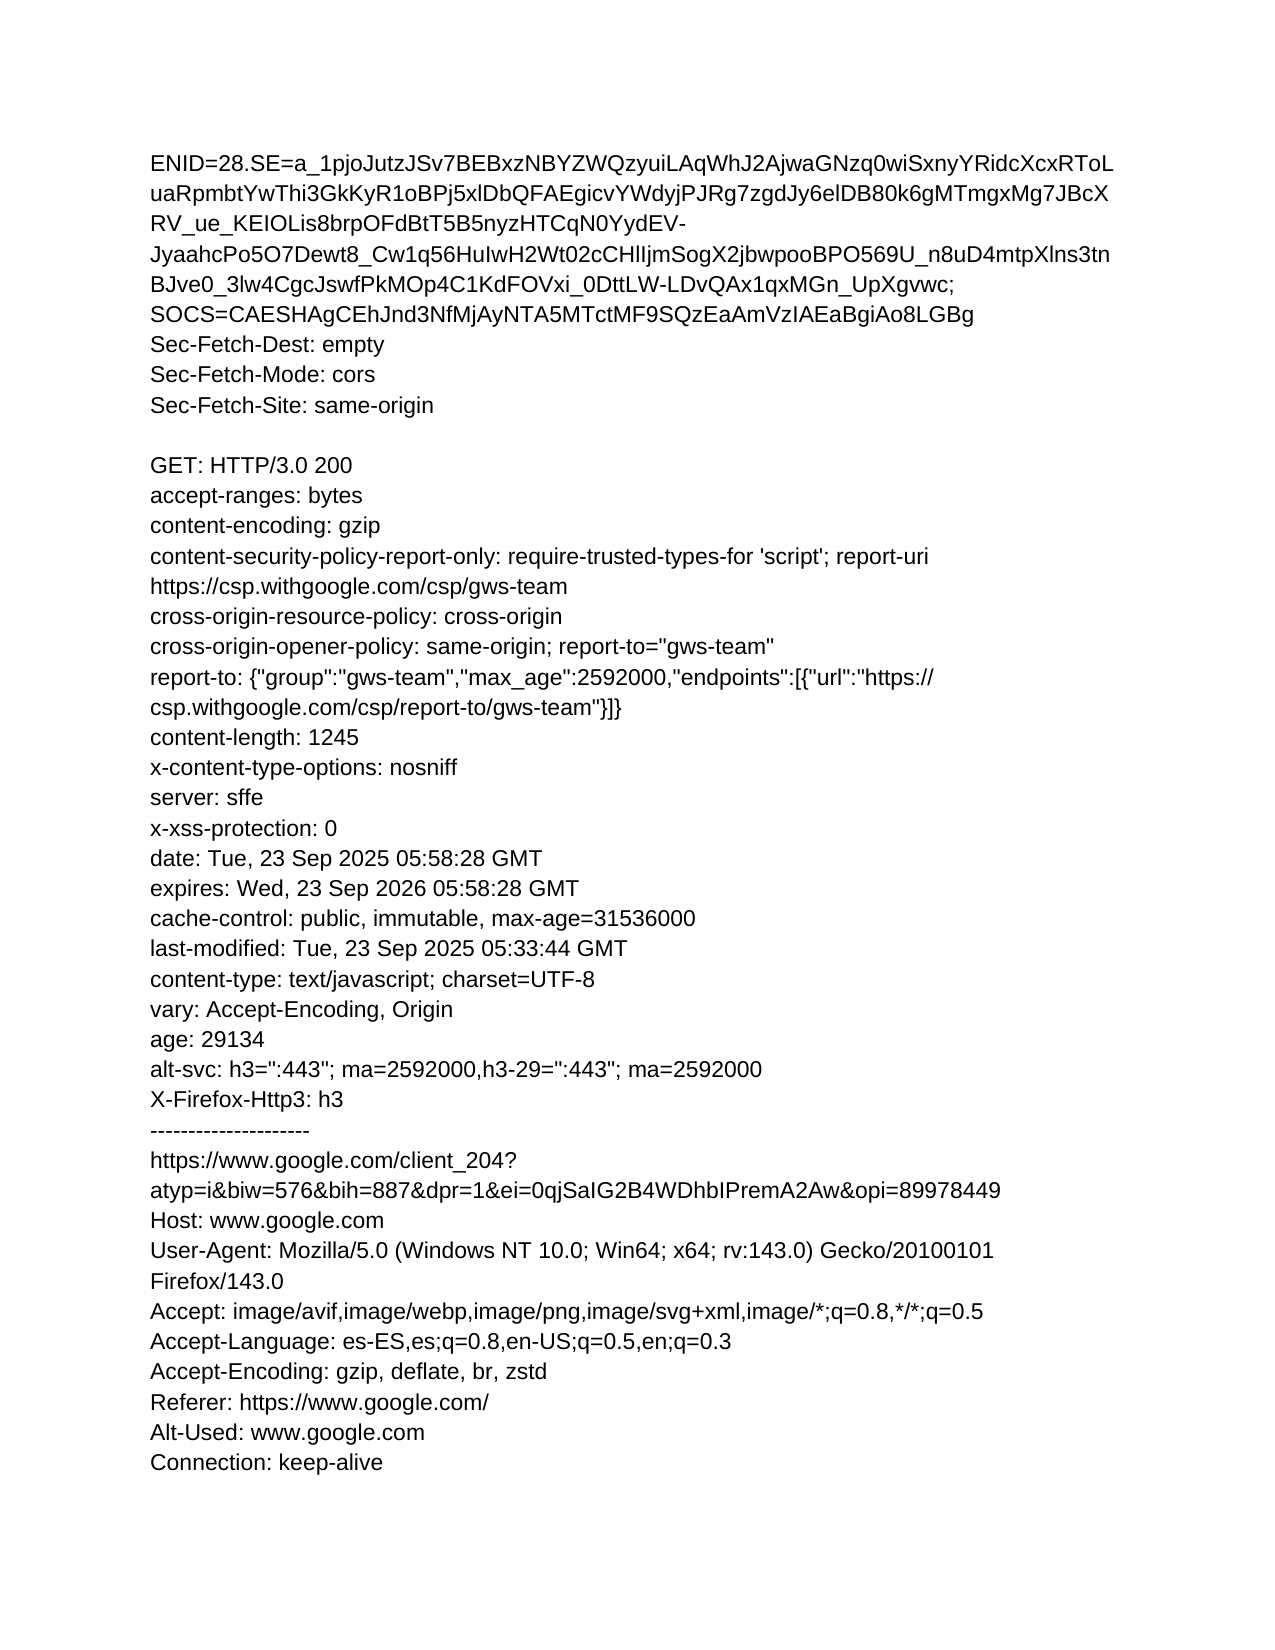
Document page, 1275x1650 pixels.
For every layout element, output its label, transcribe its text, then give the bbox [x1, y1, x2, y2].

text last-modified: Tue, 23 Sep 2025 05:33:44 GMT [150, 935, 1125, 962]
text Connection: keep-alive [150, 1449, 1125, 1475]
text report-to: {"group":"gws-team","max_age":2592000,"endpoints":[{"url":"https://csp.withgoogle.com/csp/report-to/gws-team"}]} [150, 663, 1125, 720]
text content-encoding: gzip [150, 512, 1125, 539]
text server: sffe [150, 784, 1125, 811]
text Accept: image/avif,image/webp,image/png,image/svg+xml,image/*;q=0.8,*/*;q=0.5 [150, 1298, 1125, 1324]
text vary: Accept-Encoding, Origin [150, 996, 1125, 1022]
text Alt-Used: www.google.com [150, 1419, 1125, 1445]
text cross-origin-resource-policy: cross-origin [150, 603, 1125, 629]
text Referer: https://www.google.com/ [150, 1388, 1125, 1415]
text Sec-Fetch-Mode: cors [150, 361, 1125, 388]
text expires: Wed, 23 Sep 2026 05:58:28 GMT [150, 875, 1125, 901]
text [150, 150, 1125, 327]
text Host: www.google.com [150, 1207, 1125, 1234]
text Sec-Fetch-Site: same-origin [150, 392, 1125, 418]
text content-length: 1245 [150, 724, 1125, 750]
text Sec-Fetch-Dest: empty [150, 331, 1125, 358]
text alt-svc: h3=":443"; ma=2592000,h3-29=":443"; ma=2592000 [150, 1056, 1125, 1083]
text content-security-policy-report-only: require-trusted-types-for 'script'; report-uri https://csp.withgoogle.com/csp/gws-team [150, 543, 1125, 599]
text cross-origin-opener-policy: same-origin; report-to="gws-team" [150, 633, 1125, 660]
text Accept-Language: es-ES,es;q=0.8,en-US;q=0.5,en;q=0.3 [150, 1328, 1125, 1354]
text https://www.google.com/client_204?atyp=i&biw=576&bih=887&dpr=1&ei=0qjSaIG2B4WDhbIPremA2Aw&opi=89978449 [150, 1147, 1125, 1203]
text content-type: text/javascript; charset=UTF-8 [150, 966, 1125, 992]
text X-Firefox-Http3: h3 [150, 1086, 1125, 1113]
text --------------------- [150, 1117, 1125, 1143]
text x-content-type-options: nosniff [150, 754, 1125, 781]
text GET: HTTP/3.0 200 [150, 452, 1125, 478]
text x-xss-protection: 0 [150, 814, 1125, 841]
text date: Tue, 23 Sep 2025 05:58:28 GMT [150, 845, 1125, 871]
text age: 29134 [150, 1026, 1125, 1052]
text accept-ranges: bytes [150, 482, 1125, 509]
text User-Agent: Mozilla/5.0 (Windows NT 10.0; Win64; x64; rv:143.0) Gecko/20100101 Firefox/143.0 [150, 1237, 1125, 1294]
text Accept-Encoding: gzip, deflate, br, zstd [150, 1358, 1125, 1385]
text cache-control: public, immutable, max-age=31536000 [150, 905, 1125, 932]
